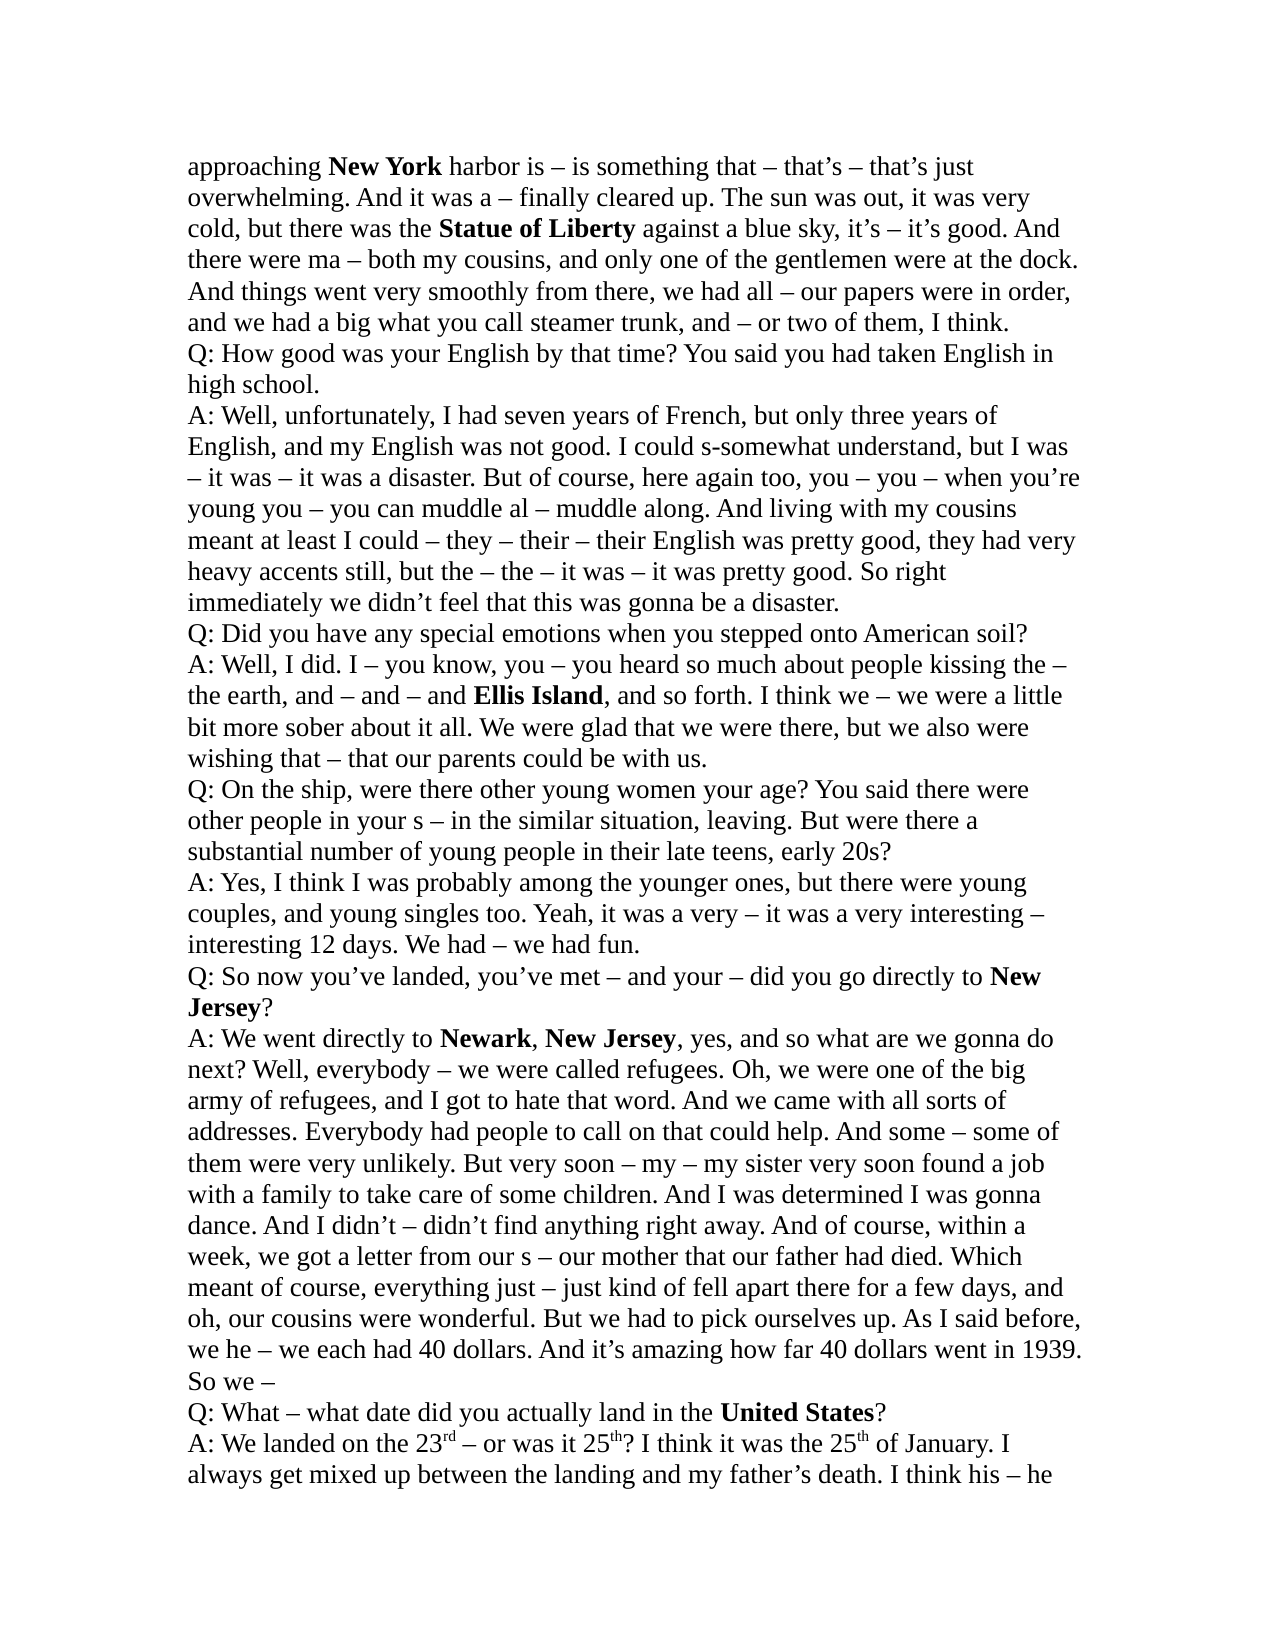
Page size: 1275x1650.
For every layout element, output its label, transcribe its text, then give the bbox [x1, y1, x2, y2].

text A: Yes, I think I was probably among the younger ones, but there were young couples, and young singles too. Yeah, it was a very – it was a very interesting – interesting 12 days. We had – we had fun. [187, 897, 1087, 991]
text Q: How good was your English by that time? You said you had taken English in high school. [187, 368, 1087, 430]
text Q: So now you’ve landed, you’ve met – and your – did you go directly to New Jersey? [187, 991, 1087, 1053]
text Q: Did you have any special emotions when you stepped onto American soil? [187, 648, 1087, 679]
text Q: What – what date did you actually land in the United States? [187, 1427, 1087, 1458]
text A: We went directly to Newark, New Jersey, yes, and so what are we gonna do next? Well, everybody – we were called refugees. Oh, we were one of the big army of refugees, and I got to hate that word. And we came with all sorts of addresses. Everybody had people to call on that could help. And some – some of them were very unlikely. But very soon – my – my sister very soon found a job with a family to take care of some children. And I was determined I was gonna dance. And I didn’t – didn’t find anything right away. And of course, within a week, we got a letter from our s – our mother that our father had died. Which meant of course, everything just – just kind of fell apart there for a few days, and oh, our cousins were wonderful. But we had to pick ourselves up. As I said before, we he – we each had 40 dollars. And it’s amazing how far 40 dollars went in 1939. So we – [187, 1053, 1087, 1427]
text A: Well, I did. I – you know, you – you heard so much about people kissing the – the earth, and – and – and Ellis Island, and so forth. I think we – we were a little bit more sober about it all. We were glad that we were there, but we also were wishing that – that our parents could be with us. [187, 679, 1087, 804]
text Q: On the ship, were there other young women your age? You said there were other people in your s – in the similar situation, leaving. But were there a substantial number of young people in their late teens, early 20s? [187, 804, 1087, 897]
text A: Yeah, it was 12 days, mm-hm. Was a – was a long ride, but th-the landing, the approaching New York harbor is – is something that – that’s – that’s just overwhelming. And it was a – finally cleared up. The sun was out, it was very cold, but there was the Statue of Liberty against a blue sky, it’s – it’s good. And there were ma – both my cousins, and only one of the gentlemen were at the dock. And things went very smoothly from there, we had all – our papers were in order, and we had a big what you call steamer trunk, and – or two of them, I think. [187, 150, 1087, 368]
text A: Well, unfortunately, I had seven years of French, but only three years of English, and my English was not good. I could s-somewhat understand, but I was – it was – it was a disaster. But of course, here again too, you – you – when you’re young you – you can muddle al – muddle along. And living with my cousins meant at least I could – they – their – their English was pretty good, they had very heavy accents still, but the – the – it was – it was pretty good. So right immediately we didn’t feel that this was gonna be a disaster. [187, 430, 1087, 648]
